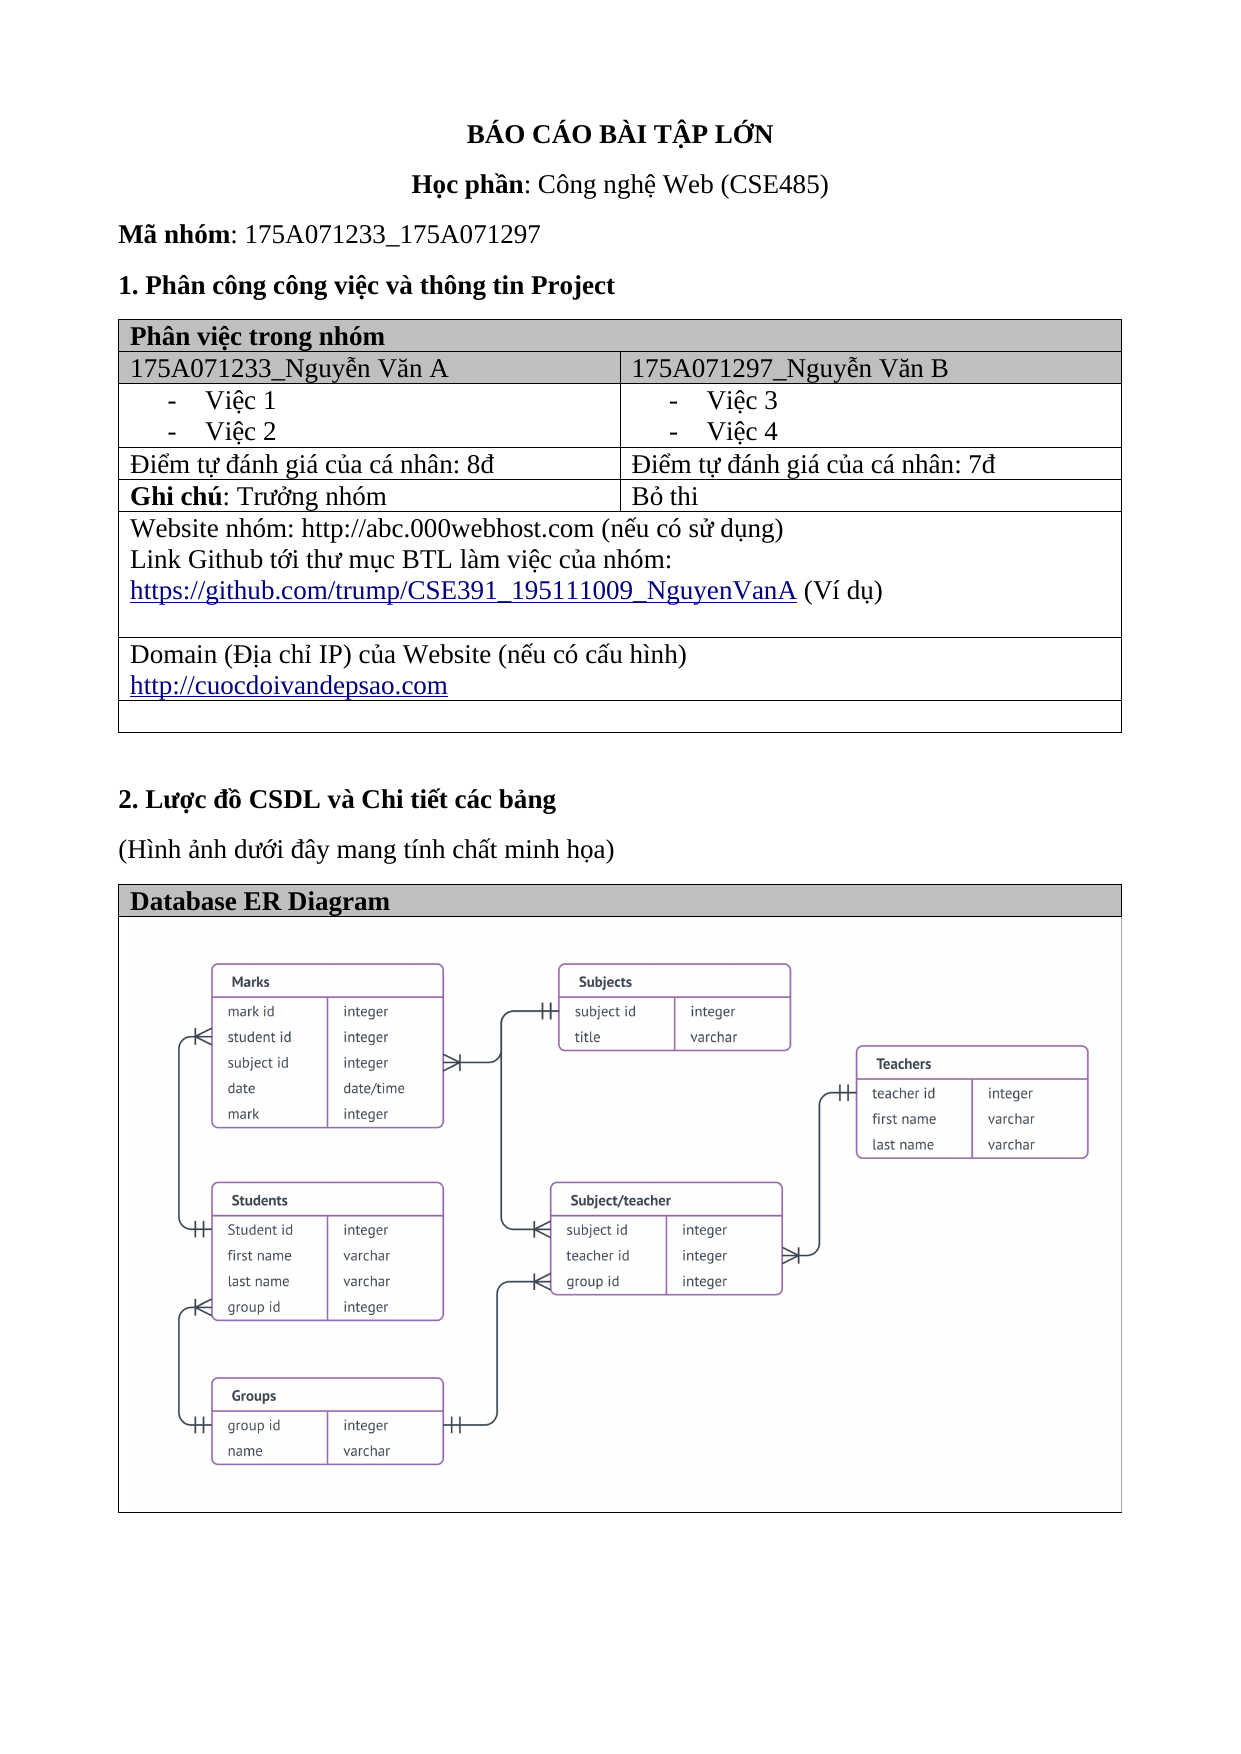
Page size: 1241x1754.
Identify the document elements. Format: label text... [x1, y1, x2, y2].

table_cell Website nhóm: http://abc.000webhost.com (nếu có sử dụng) Link Github tới thư mục BTL làm việc của nhóm: https://github.com/trump/CSE391_195111009_NguyenVanA (Ví dụ) [119, 512, 1121, 637]
table_cell Việc 3 Việc 4 [621, 384, 1121, 447]
text Học phần: Công nghệ Web (CSE485) [118, 168, 1122, 199]
text BÁO CÁO BÀI TẬP LỚN [118, 118, 1122, 149]
table_cell Điểm tự đánh giá của cá nhân: 8đ [119, 448, 620, 479]
table_cell Việc 1 Việc 2 [119, 384, 620, 447]
text Mã nhóm: 175A071233_175A071297 [118, 218, 1122, 250]
table_cell 175A071233_Nguyễn Văn A [119, 352, 620, 383]
text 2. Lược đồ CSDL và Chi tiết các bảng [118, 783, 1122, 814]
picture [129, 917, 1122, 1512]
text (Hình ảnh dưới đây mang tính chất minh họa) [118, 834, 1122, 865]
table_cell Ghi chú: Trưởng nhóm [119, 480, 620, 511]
text 1. Phân công công việc và thông tin Project [118, 269, 1122, 300]
table_header Database ER Diagram [119, 885, 1121, 916]
table_cell [119, 917, 129, 1512]
table_cell Bỏ thi [621, 480, 1121, 511]
table_cell Điểm tự đánh giá của cá nhân: 7đ [621, 448, 1121, 479]
table_cell [119, 701, 1121, 732]
table_cell 175A071297_Nguyễn Văn B [621, 352, 1121, 383]
table_cell Domain (Địa chỉ IP) của Website (nếu có cấu hình) http://cuocdoivandepsao.com [119, 638, 1121, 700]
table_header Phân việc trong nhóm [119, 320, 1121, 351]
